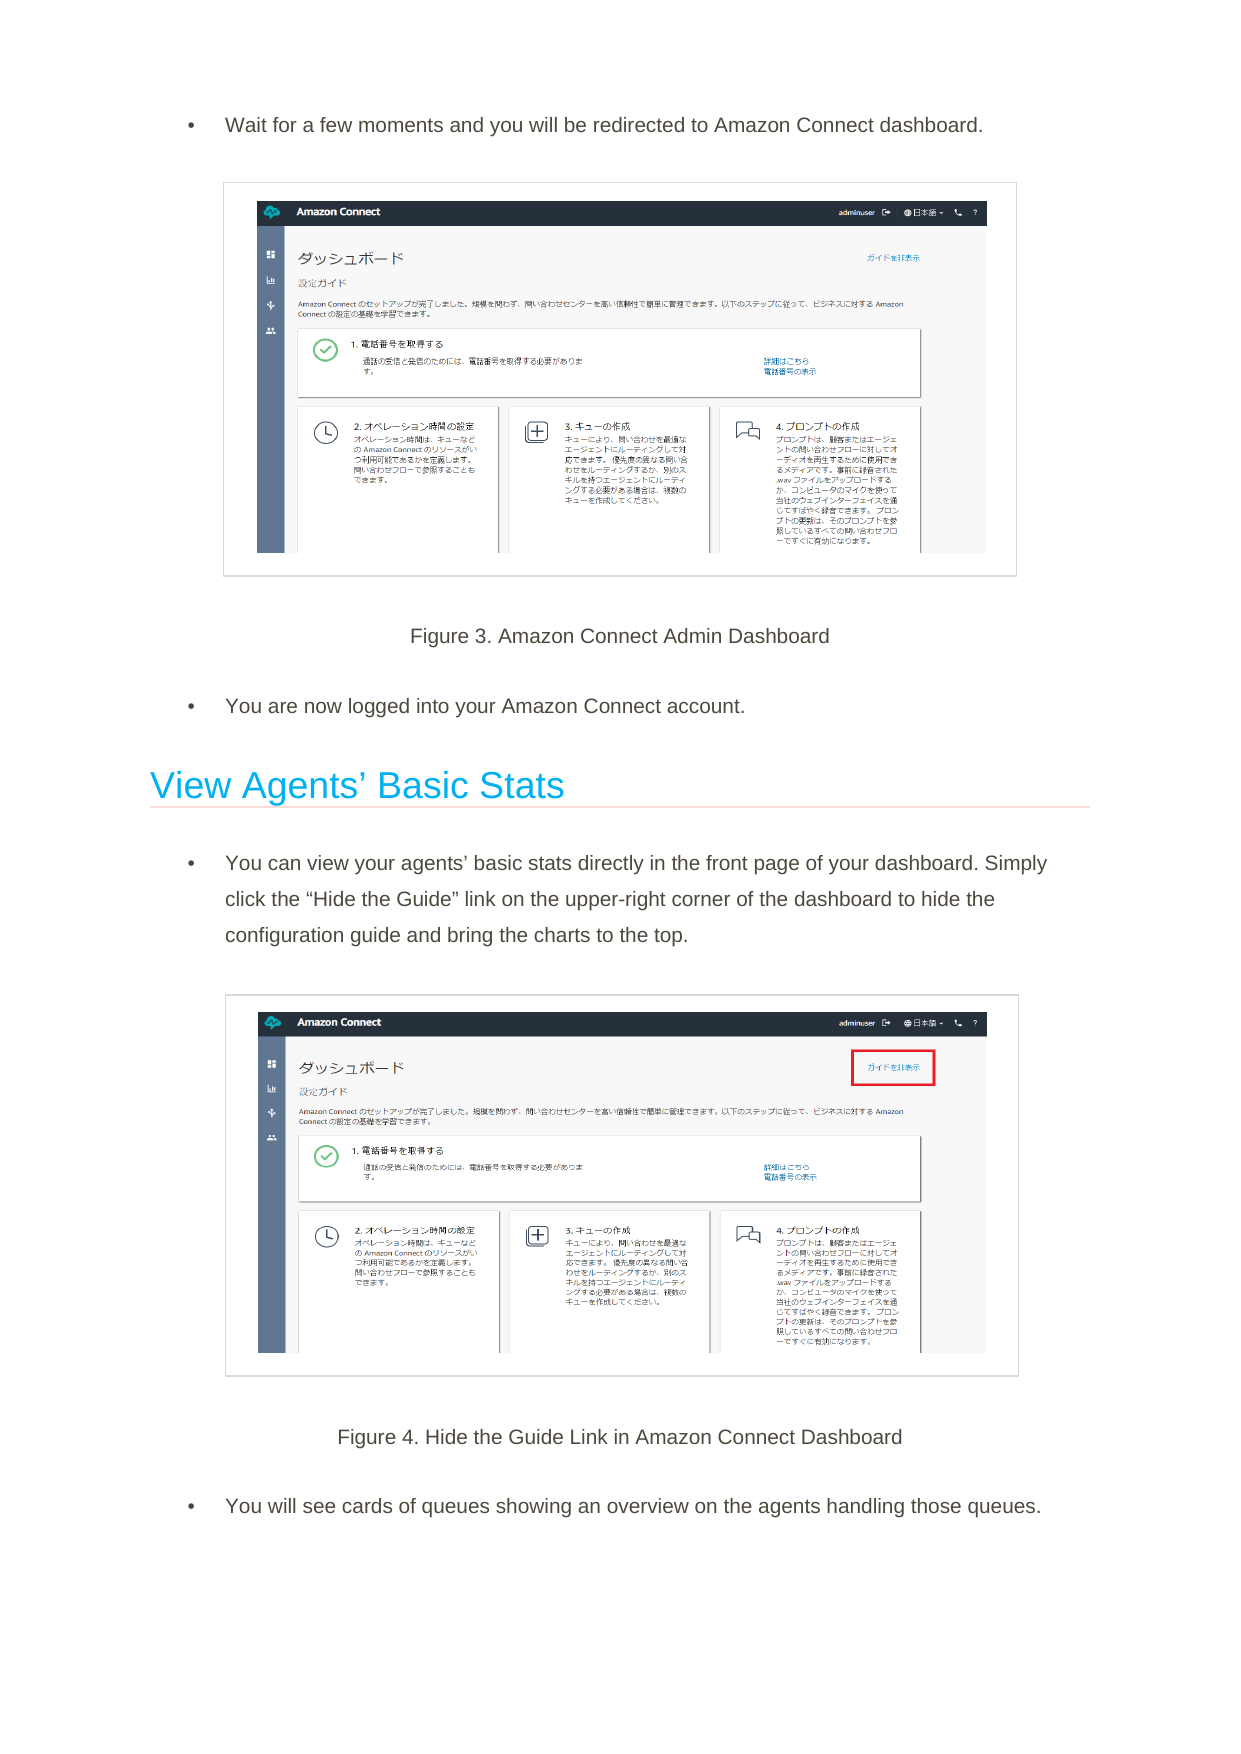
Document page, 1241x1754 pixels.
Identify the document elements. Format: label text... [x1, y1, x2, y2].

picture [258, 1012, 987, 1353]
text Figure 3. Amazon Connect Admin Dashboard [150, 624, 1090, 648]
text Figure 4. Hide the Guide Link in Amazon Connect Dashboard [150, 1424, 1090, 1448]
subtitle View Agents’ Basic Stats [150, 763, 1090, 806]
list Wait for a few moments and you will be redirected to Amazon Connect dashboard. [187, 112, 1090, 136]
picture [257, 201, 987, 553]
list You can view your agents’ basic stats directly in the front page of your dashboard. Simply click the “Hide the Guide” link on the upper-right corner of the dashboard to hide the configuration guide and bring the charts to the top. [187, 851, 1090, 946]
list You will see cards of queues showing an overview on the agents handling those queues. [187, 1494, 1090, 1518]
list You are now logged into your Amazon Connect account. [187, 694, 1090, 718]
